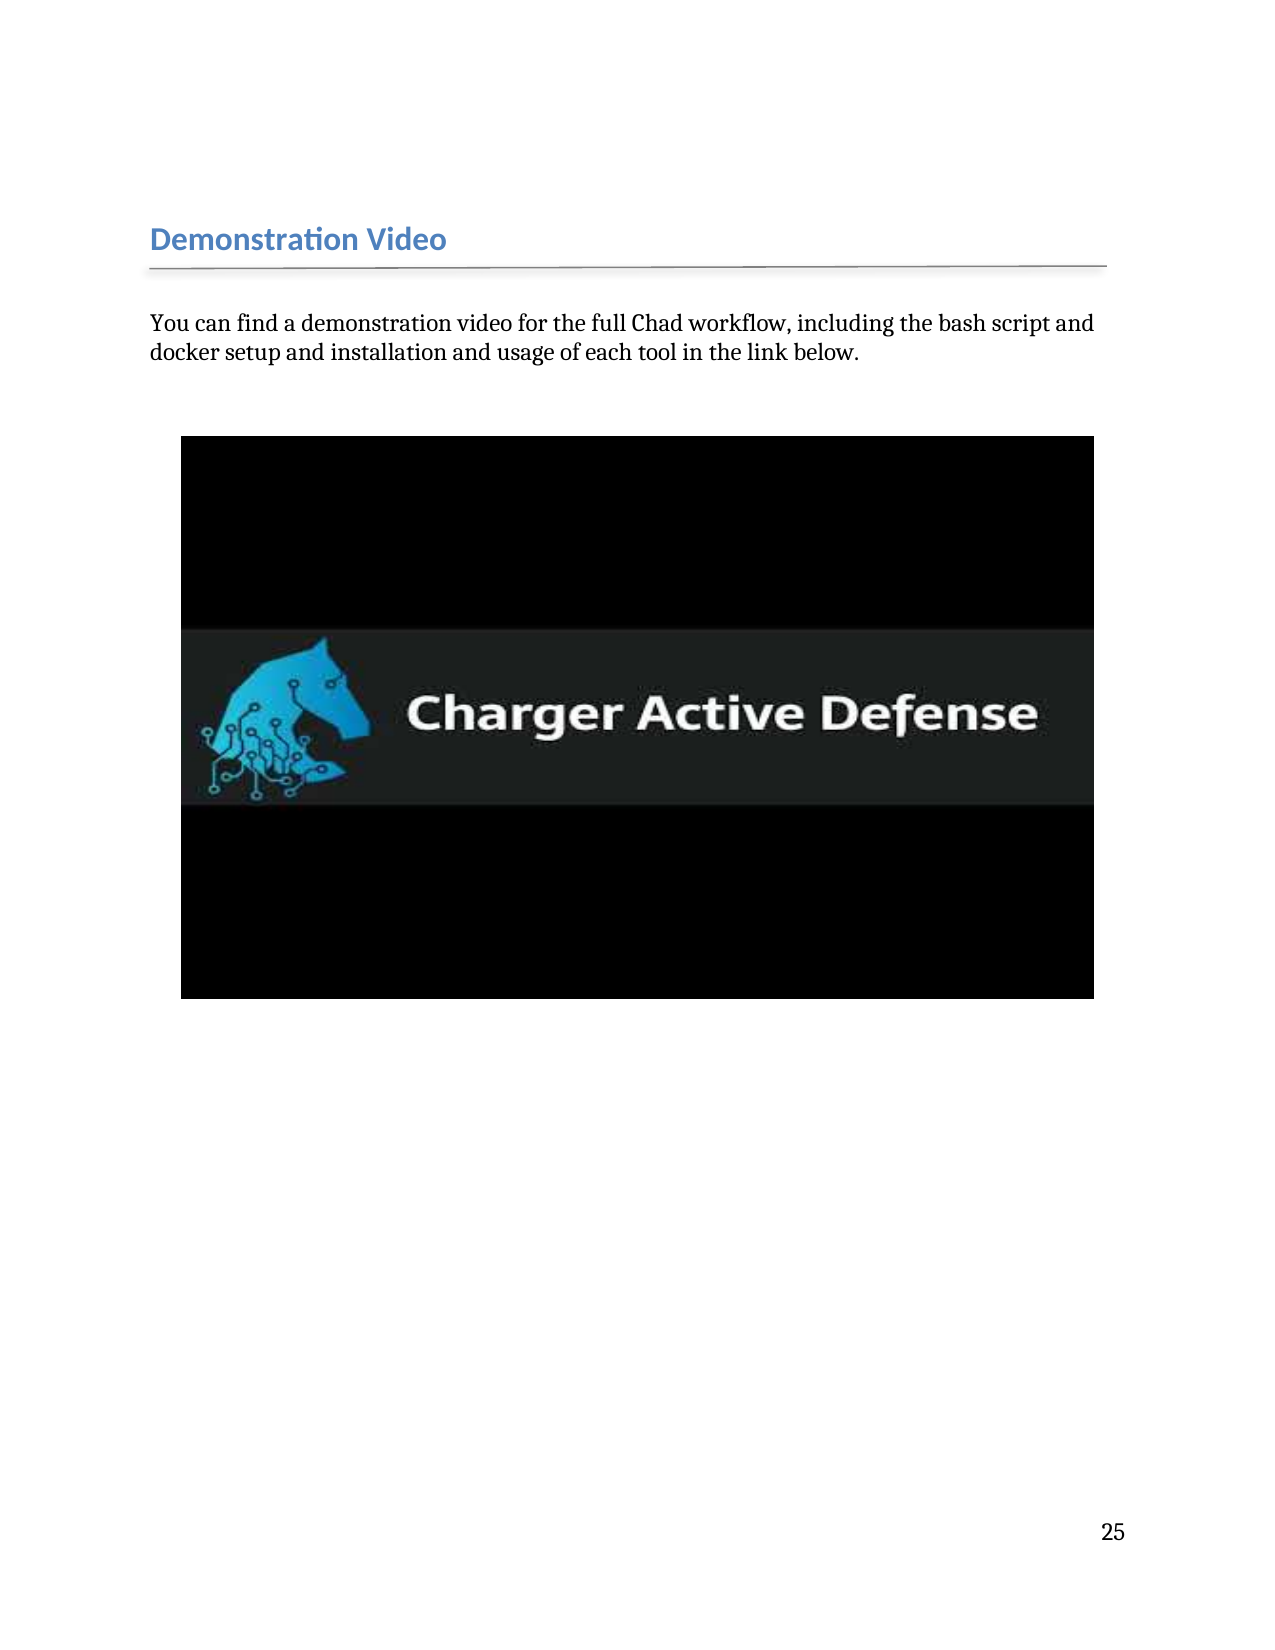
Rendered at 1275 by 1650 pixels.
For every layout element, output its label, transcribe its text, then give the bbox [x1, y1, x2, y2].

picture [181, 436, 1094, 999]
text You can find a demonstration video for the full Chad workflow, including the bash script and docker setup and installation and usage of each tool in the link below. [150, 309, 1125, 366]
subtitle Demonstration Video [150, 218, 1125, 259]
